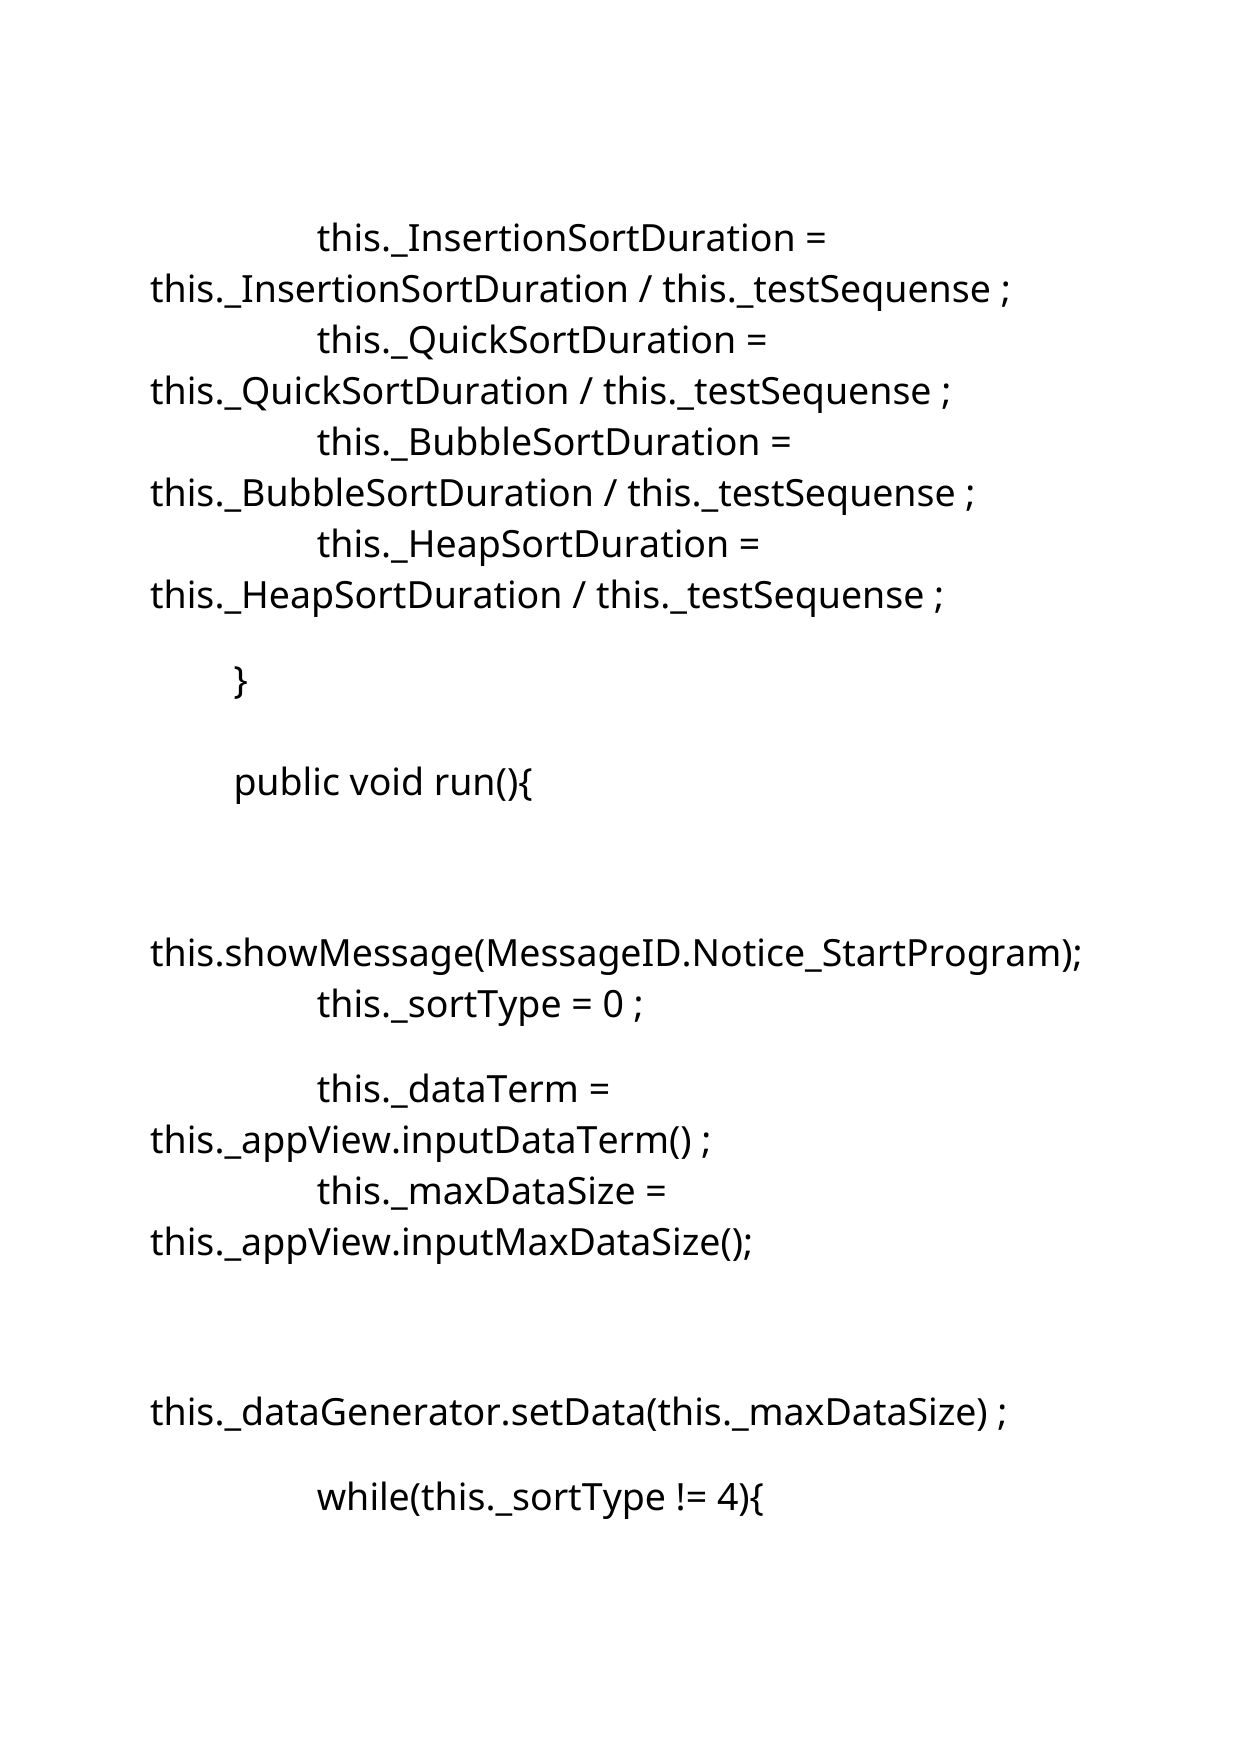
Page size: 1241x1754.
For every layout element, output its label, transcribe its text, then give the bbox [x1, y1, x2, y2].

text public void run(){ [150, 756, 1090, 807]
text this._BubbleSortDuration = this._BubbleSortDuration / this._testSequense ; [150, 415, 1090, 517]
text this._QuickSortDuration = this._QuickSortDuration / this._testSequense ; [150, 313, 1090, 415]
text this._InsertionSortDuration = this._InsertionSortDuration / this._testSequense ; [150, 211, 1090, 313]
text this._maxDataSize = this._appView.inputMaxDataSize(); [150, 1164, 1090, 1266]
text this._dataTerm = this._appView.inputDataTerm() ; [150, 1062, 1090, 1164]
text this._dataGenerator.setData(this._maxDataSize) ; [150, 1300, 1090, 1436]
text this._HeapSortDuration = this._HeapSortDuration / this._testSequense ; [150, 517, 1090, 619]
text while(this._sortType != 4){ [150, 1471, 1090, 1522]
text this._sortType = 0 ; [150, 977, 1090, 1028]
text this.showMessage(MessageID.Notice_StartProgram); [150, 841, 1090, 977]
text } [150, 654, 1090, 705]
